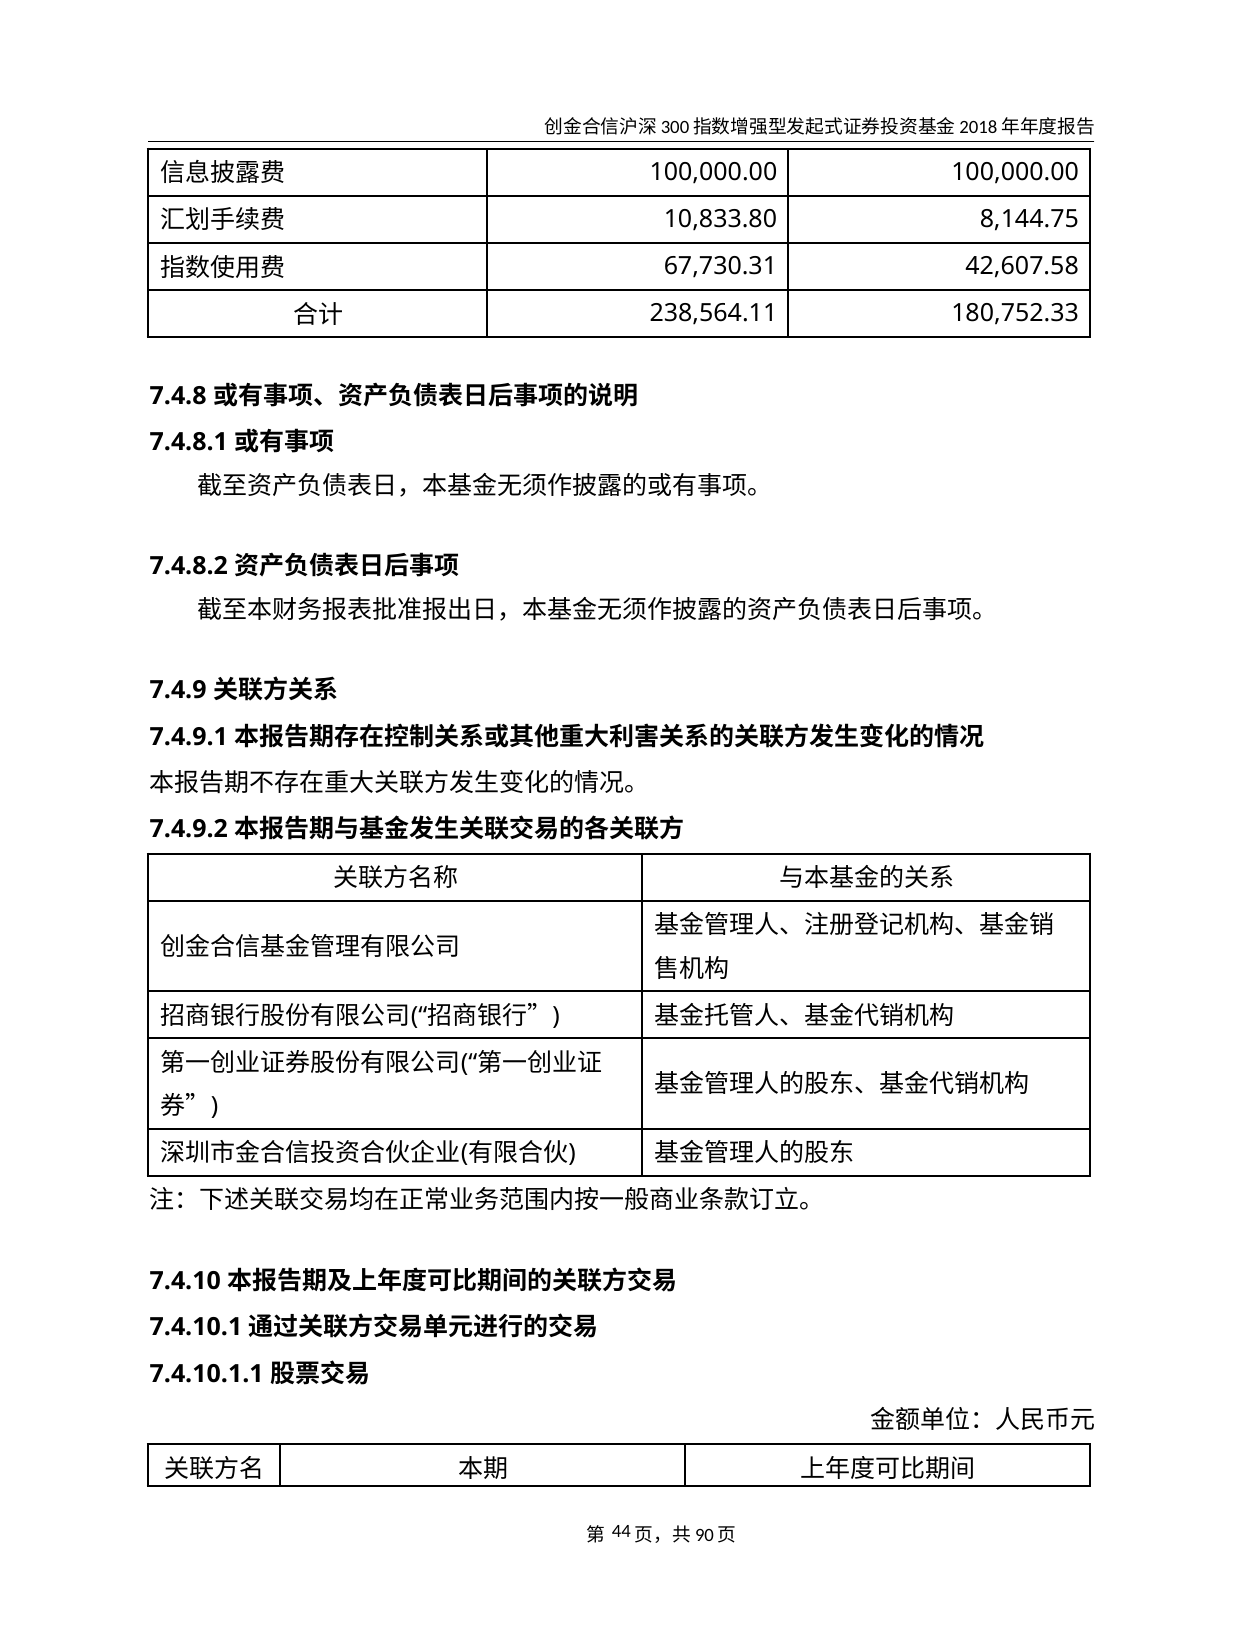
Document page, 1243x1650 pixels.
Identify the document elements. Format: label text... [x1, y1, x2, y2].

text 7.4.8.1 或有事项 [149, 422, 1094, 458]
table_cell 8,144.75 [789, 197, 1089, 242]
table_cell 100,000.00 [488, 150, 787, 195]
table_cell 基金管理人、注册登记机构、基金销售机构 [643, 902, 1089, 990]
table_cell 10,833.80 [488, 197, 787, 242]
text 本报告期不存在重大关联方发生变化的情况。 [149, 762, 1094, 799]
table_cell 基金管理人的股东 [643, 1130, 1089, 1175]
text 7.4.10 本报告期及上年度可比期间的关联方交易 [149, 1260, 1094, 1297]
table_cell 42,607.58 [789, 244, 1089, 289]
text 7.4.9.1 本报告期存在控制关系或其他重大利害关系的关联方发生变化的情况 [149, 716, 1094, 752]
text 7.4.8 或有事项、资产负债表日后事项的说明 [149, 375, 1094, 411]
table_cell 招商银行股份有限公司(“招商银行”) [149, 992, 641, 1037]
table_cell 指数使用费 [149, 244, 486, 289]
text 7.4.10.1.1 股票交易 [149, 1353, 1094, 1389]
text 7.4.9.2 本报告期与基金发生关联交易的各关联方 [149, 809, 1094, 845]
table_cell 汇划手续费 [149, 197, 486, 242]
text 注：下述关联交易均在正常业务范围内按一般商业条款订立。 [149, 1180, 1094, 1216]
text 截至资产负债表日，本基金无须作披露的或有事项。 [148, 465, 1094, 501]
table_header 关联方名称 [149, 855, 641, 899]
text 截至本财务报表批准报出日，本基金无须作披露的资产负债表日后事项。 [148, 589, 1094, 625]
text 7.4.9 关联方关系 [149, 669, 1094, 706]
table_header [686, 1445, 1089, 1484]
table_cell 67,730.31 [488, 244, 787, 289]
table_cell 合计 [149, 291, 486, 336]
table_header 与本基金的关系 [643, 855, 1089, 899]
table_cell 信息披露费 [149, 150, 486, 195]
table_cell 深圳市金合信投资合伙企业(有限合伙) [149, 1130, 641, 1175]
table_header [281, 1445, 684, 1484]
table_cell 基金托管人、基金代销机构 [643, 992, 1089, 1037]
table_cell 238,564.11 [488, 291, 787, 336]
text 7.4.10.1 通过关联方交易单元进行的交易 [149, 1307, 1094, 1343]
table_cell 创金合信基金管理有限公司 [149, 902, 641, 990]
table_cell 180,752.33 [789, 291, 1089, 336]
table_header 关联方名称 [149, 1445, 279, 1484]
table_cell 第一创业证券股份有限公司(“第一创业证券”) [149, 1039, 641, 1128]
text 金额单位：人民币元 [149, 1400, 1094, 1436]
table_cell 100,000.00 [789, 150, 1089, 195]
text 7.4.8.2 资产负债表日后事项 [149, 546, 1094, 582]
table_cell 基金管理人的股东、基金代销机构 [643, 1039, 1089, 1128]
